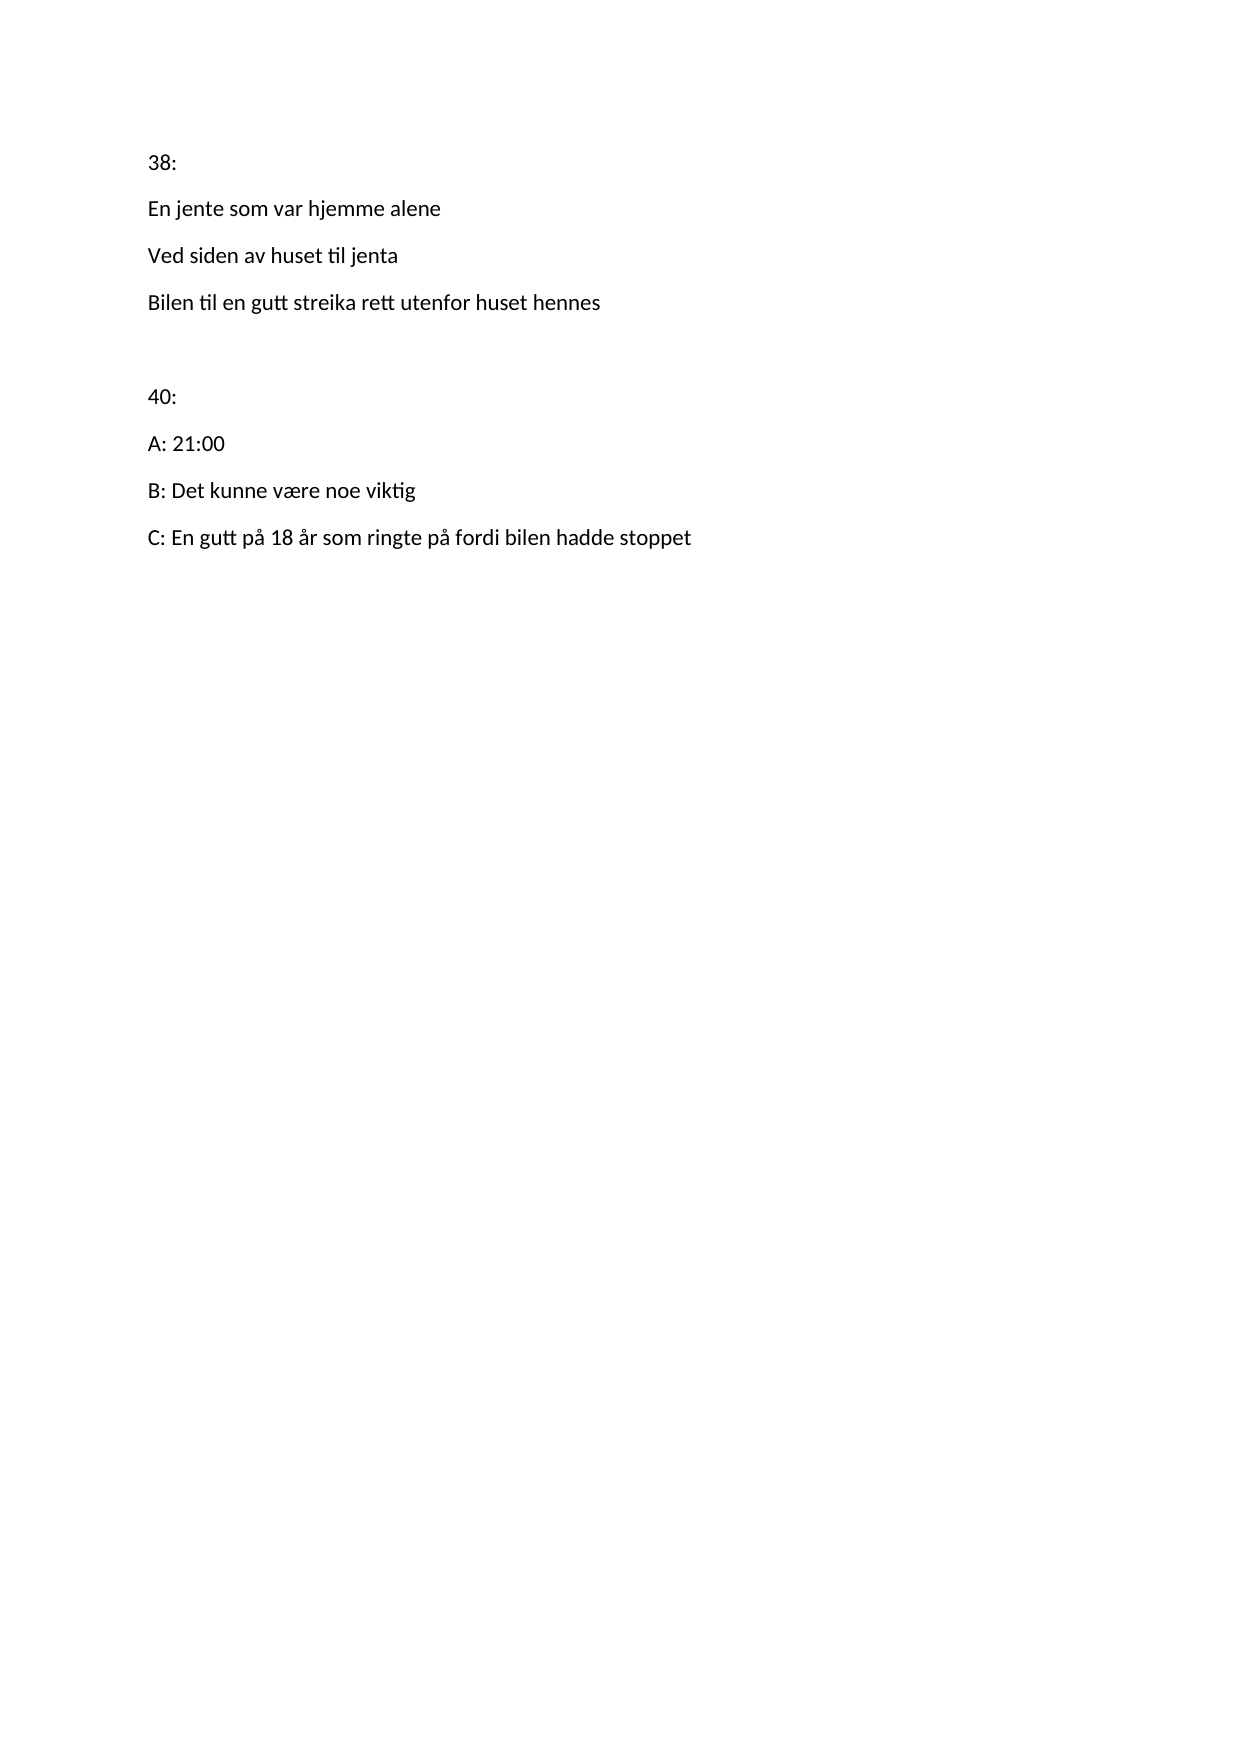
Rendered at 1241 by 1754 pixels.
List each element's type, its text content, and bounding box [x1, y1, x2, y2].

text A: 21:00 [148, 429, 1093, 457]
text B: Det kunne være noe viktig [148, 476, 1093, 504]
text 38: [148, 148, 1093, 176]
text Bilen til en gutt streika rett utenfor huset hennes [148, 288, 1093, 316]
text Ved siden av huset til jenta [148, 241, 1093, 269]
text 40: [148, 382, 1093, 410]
text C: En gutt på 18 år som ringte på fordi bilen hadde stoppet [148, 523, 1093, 551]
text En jente som var hjemme alene [148, 194, 1093, 222]
